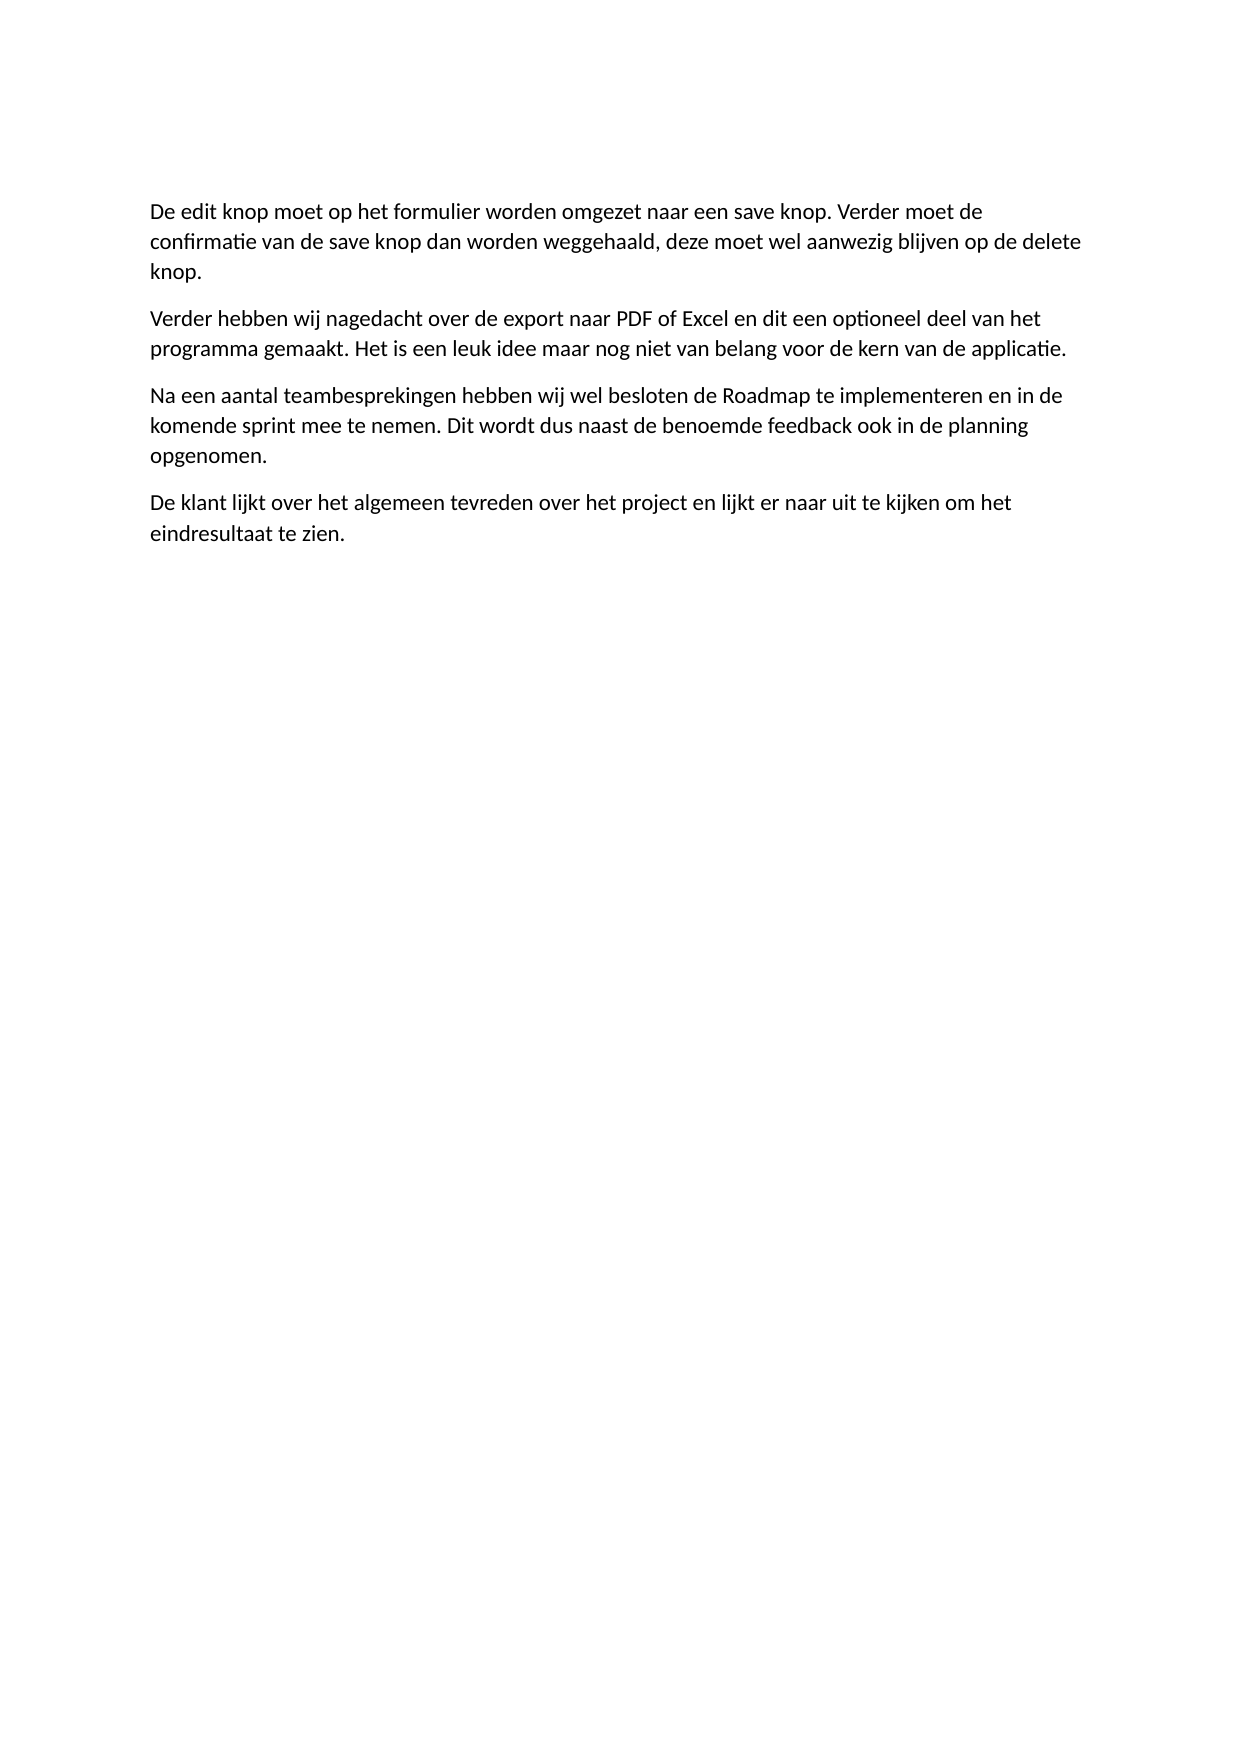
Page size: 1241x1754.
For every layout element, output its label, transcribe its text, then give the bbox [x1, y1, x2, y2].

text De klant lijkt over het algemeen tevreden over het project en lijkt er naar uit te kijken om het eindresultaat te zien. [150, 488, 1090, 547]
text Verder hebben wij nagedacht over de export naar PDF of Excel en dit een optioneel deel van het programma gemaakt. Het is een leuk idee maar nog niet van belang voor de kern van de applicatie. [150, 304, 1090, 362]
text De edit knop moet op het formulier worden omgezet naar een save knop. Verder moet de confirmatie van de save knop dan worden weggehaald, deze moet wel aanwezig blijven op de delete knop. [150, 197, 1090, 285]
text Na een aantal teambesprekingen hebben wij wel besloten de Roadmap te implementeren en in de komende sprint mee te nemen. Dit wordt dus naast de benoemde feedback ook in de planning opgenomen. [150, 381, 1090, 470]
